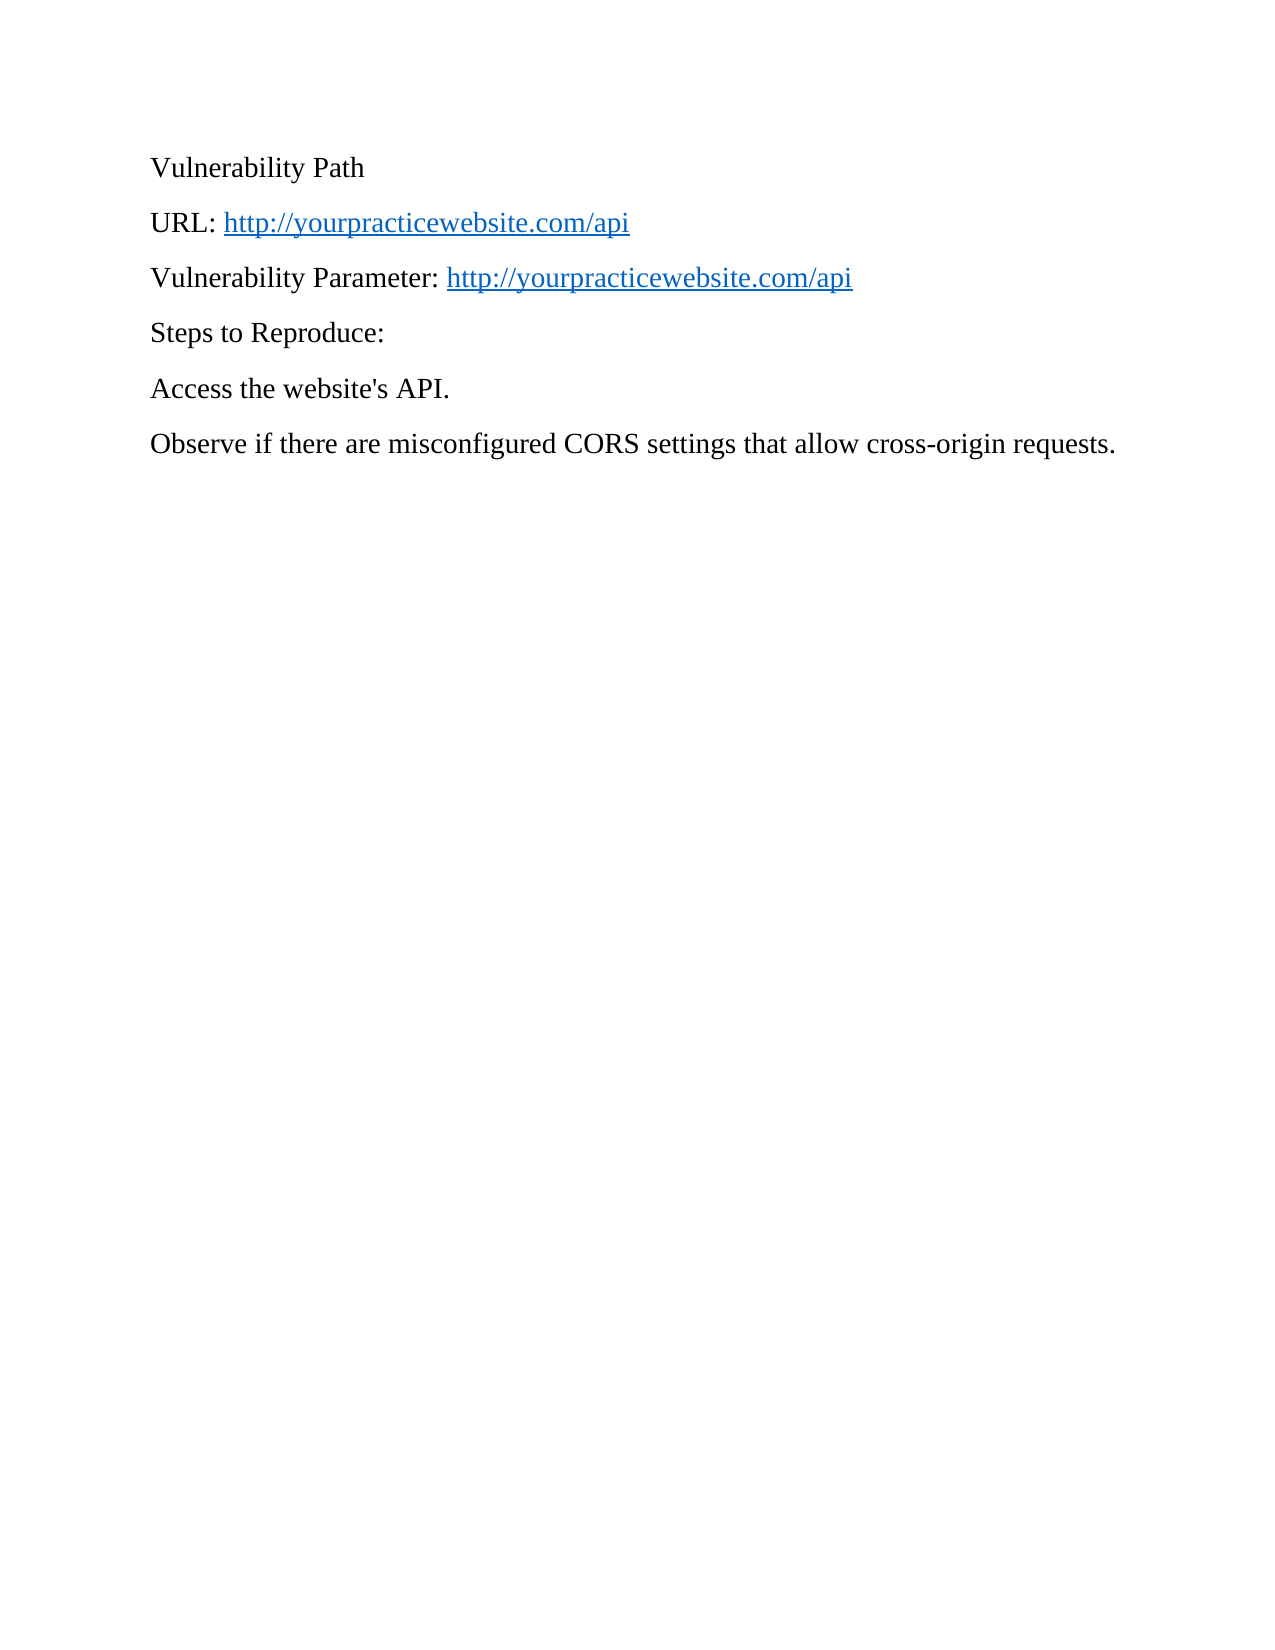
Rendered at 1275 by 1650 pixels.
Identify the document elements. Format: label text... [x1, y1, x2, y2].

text Vulnerability Parameter: http://yourpracticewebsite.com/api [150, 260, 1125, 294]
text Vulnerability Path [150, 150, 1125, 183]
text Observe if there are misconfigured CORS settings that allow cross-origin requests. [150, 426, 1125, 459]
text Access the website's API. [150, 371, 1125, 404]
text Steps to Reproduce: [150, 316, 1125, 349]
text URL: http://yourpracticewebsite.com/api [150, 205, 1125, 239]
